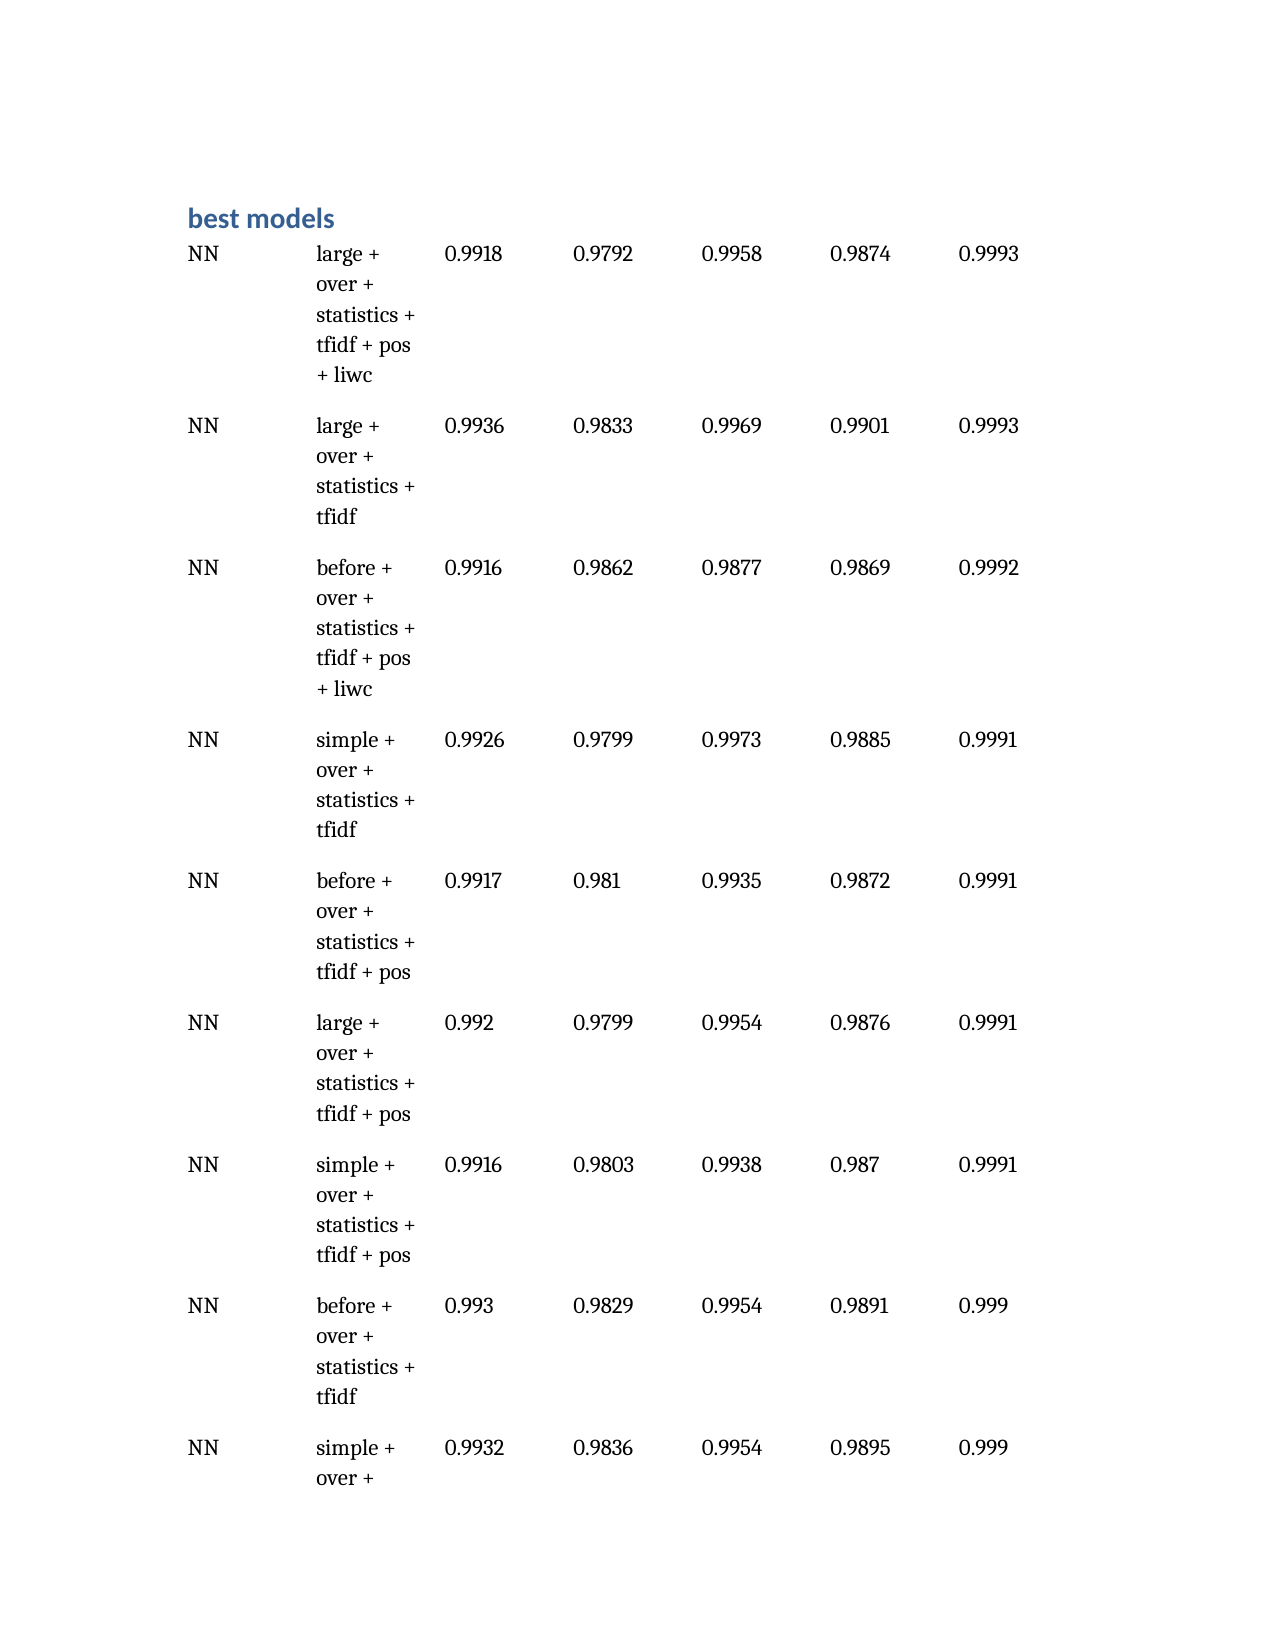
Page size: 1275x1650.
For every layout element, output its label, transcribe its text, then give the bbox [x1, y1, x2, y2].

table_cell before + over + statistics + tfidf + pos + liwc [305, 555, 433, 726]
table_cell 0.9991 [948, 726, 1076, 868]
table_cell 0.9895 [819, 1435, 947, 1491]
table_cell 0.992 [433, 1010, 562, 1151]
table_cell NN [176, 1293, 305, 1435]
table_cell 0.9877 [690, 555, 819, 726]
table_cell 0.9954 [690, 1293, 819, 1435]
table_cell NN [176, 1435, 305, 1491]
table_cell 0.9991 [948, 1010, 1076, 1151]
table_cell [305, 1435, 433, 1491]
table_cell NN [176, 1010, 305, 1151]
subtitle best models [187, 200, 1087, 236]
table_cell 0.9833 [562, 413, 690, 554]
table_cell 0.999 [948, 1293, 1076, 1435]
table_cell 0.981 [562, 868, 690, 1010]
table_header 0.9993 [948, 241, 1076, 413]
table_header 0.9792 [562, 241, 690, 413]
table_cell simple + over + statistics + tfidf + pos [305, 1151, 433, 1293]
table_cell large + over + statistics + tfidf [305, 413, 433, 554]
table_cell 0.9836 [562, 1435, 690, 1491]
table_cell 0.9872 [819, 868, 947, 1010]
table_cell 0.9938 [690, 1151, 819, 1293]
table_cell 0.9993 [948, 413, 1076, 554]
table_cell 0.9799 [562, 1010, 690, 1151]
table_cell 0.9916 [433, 1151, 562, 1293]
table_cell NN [176, 413, 305, 554]
table_header 0.9874 [819, 241, 947, 413]
table_header NN [176, 241, 305, 413]
table_cell NN [176, 868, 305, 1010]
table_cell before + over + statistics + tfidf [305, 1293, 433, 1435]
table_cell 0.9991 [948, 868, 1076, 1010]
table_cell 0.9973 [690, 726, 819, 868]
table_cell 0.9936 [433, 413, 562, 554]
table_cell 0.9799 [562, 726, 690, 868]
table_cell 0.9869 [819, 555, 947, 726]
table_header 0.9918 [433, 241, 562, 413]
table_cell simple + over + statistics + tfidf [305, 726, 433, 868]
table_cell 0.9803 [562, 1151, 690, 1293]
table_cell 0.9932 [433, 1435, 562, 1491]
table_cell NN [176, 1151, 305, 1293]
table_cell 0.9935 [690, 868, 819, 1010]
table_cell 0.9954 [690, 1435, 819, 1491]
table_cell NN [176, 555, 305, 726]
table_cell 0.9969 [690, 413, 819, 554]
table_cell 0.9885 [819, 726, 947, 868]
table_cell large + over + statistics + tfidf + pos [305, 1010, 433, 1151]
table_cell 0.9829 [562, 1293, 690, 1435]
table_cell 0.9876 [819, 1010, 947, 1151]
table_header large + over + statistics + tfidf + pos + liwc [305, 241, 433, 413]
table_cell 0.9916 [433, 555, 562, 726]
table_cell 0.9954 [690, 1010, 819, 1151]
table_cell 0.9891 [819, 1293, 947, 1435]
table_cell 0.9901 [819, 413, 947, 554]
table_cell 0.987 [819, 1151, 947, 1293]
table_cell 0.9992 [948, 555, 1076, 726]
table_header 0.9958 [690, 241, 819, 413]
table_cell 0.9917 [433, 868, 562, 1010]
table_cell NN [176, 726, 305, 868]
table_cell 0.993 [433, 1293, 562, 1435]
table_cell 0.999 [948, 1435, 1076, 1491]
table_cell 0.9862 [562, 555, 690, 726]
table_cell before + over + statistics + tfidf + pos [305, 868, 433, 1010]
table_cell 0.9926 [433, 726, 562, 868]
table_cell 0.9991 [948, 1151, 1076, 1293]
